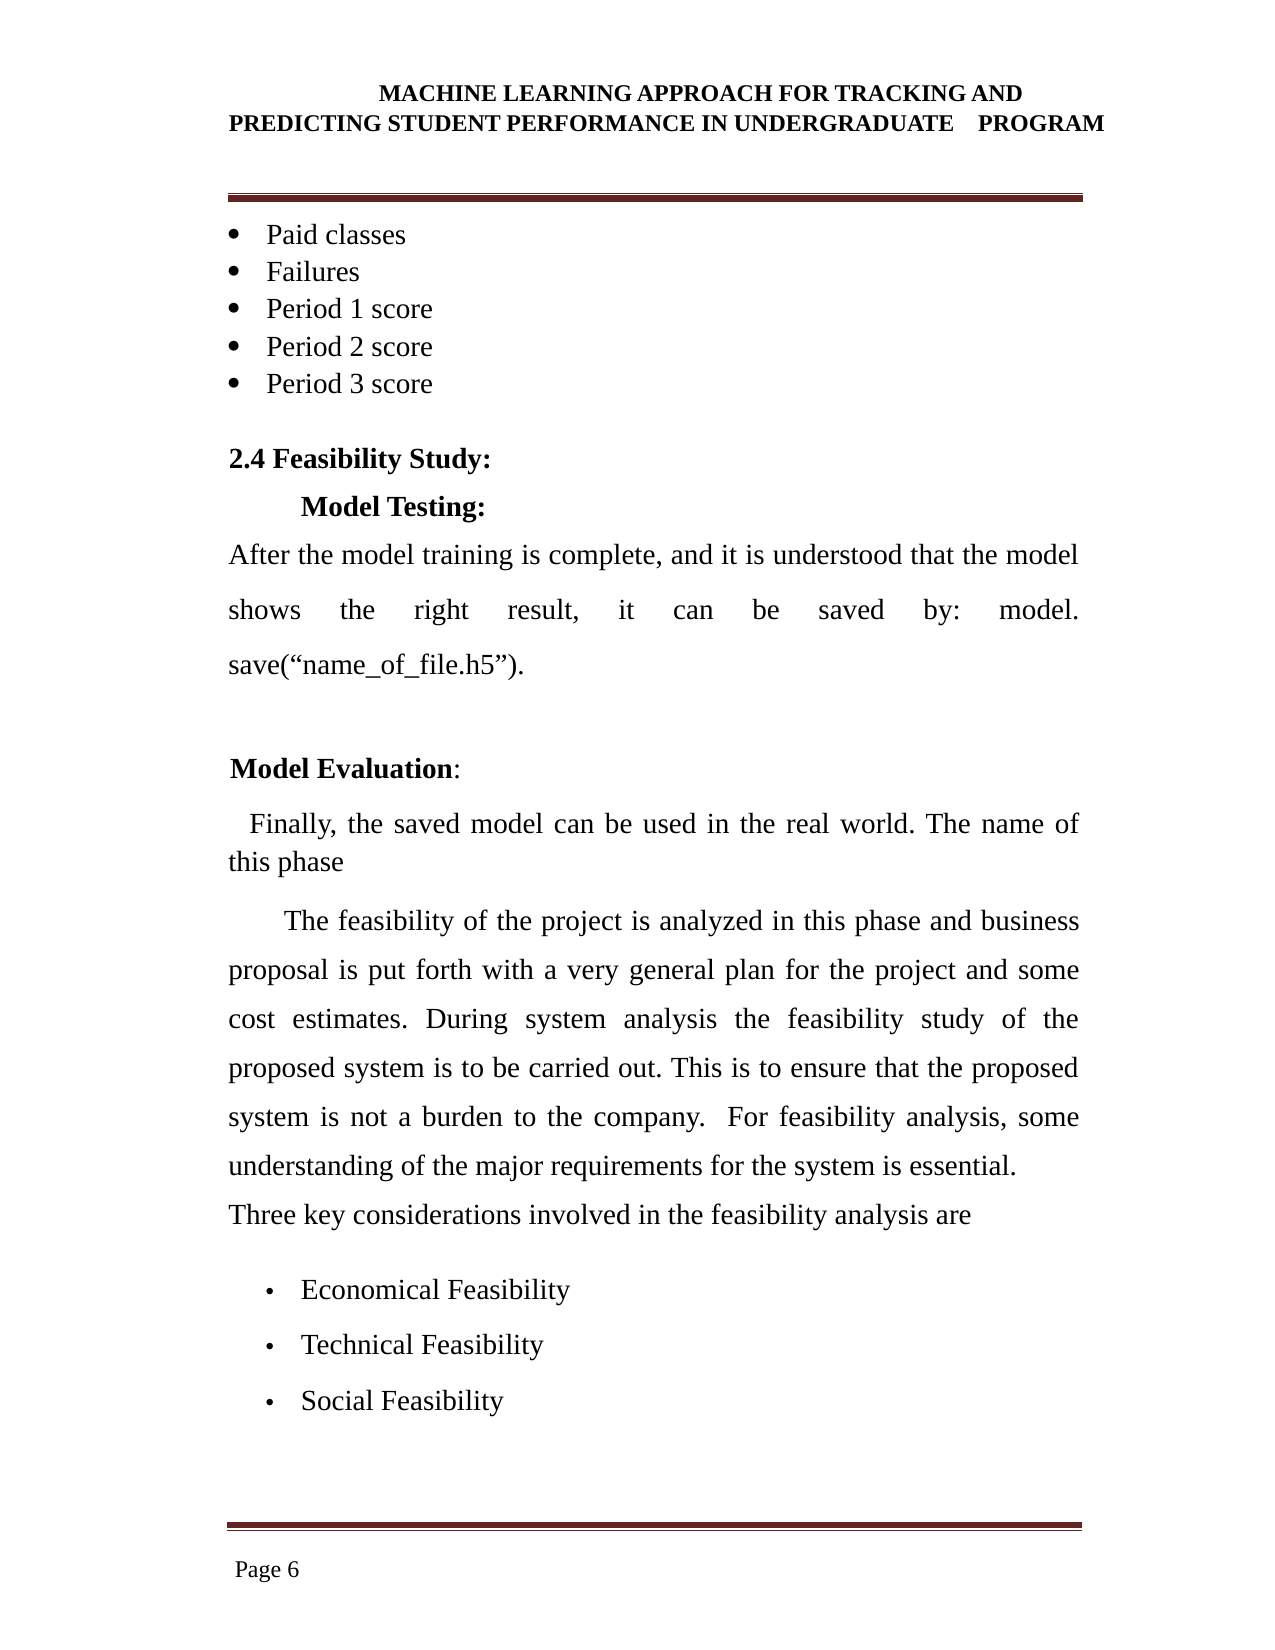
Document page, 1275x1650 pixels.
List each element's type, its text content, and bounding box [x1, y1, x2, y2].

list Period 2 score [228, 329, 1079, 362]
list Failures [228, 254, 1079, 288]
list Period 1 score [228, 292, 1079, 325]
list Social Feasibility [265, 1383, 1080, 1416]
text Model Testing: [301, 489, 1080, 523]
text The feasibility of the project is analyzed in this phase and business proposal is put forth with a very general plan for the project and some cost estimates. During system analysis the feasibility study of the proposed system is to be carried out. This is to ensure that the proposed system is not a burden to the company. For feasibility analysis, some understanding of the major requirements for the system is essential. [228, 903, 1080, 1181]
text 2.4 Feasibility Study: [228, 441, 1080, 475]
list Technical Feasibility [265, 1327, 1080, 1361]
list Economical Feasibility [265, 1272, 1080, 1306]
text After the model training is complete, and it is understood that the model shows the right result, it can be saved by: model. save(“name_of_file.h5”). [228, 537, 1080, 681]
list Period 3 score [228, 366, 1079, 400]
list Paid classes [228, 217, 1079, 251]
text Finally, the saved model can be used in the real world. The name of this phase [228, 806, 1080, 877]
text Three key considerations involved in the feasibility analysis are [228, 1197, 1080, 1231]
text Model Evaluation: [230, 751, 1194, 785]
